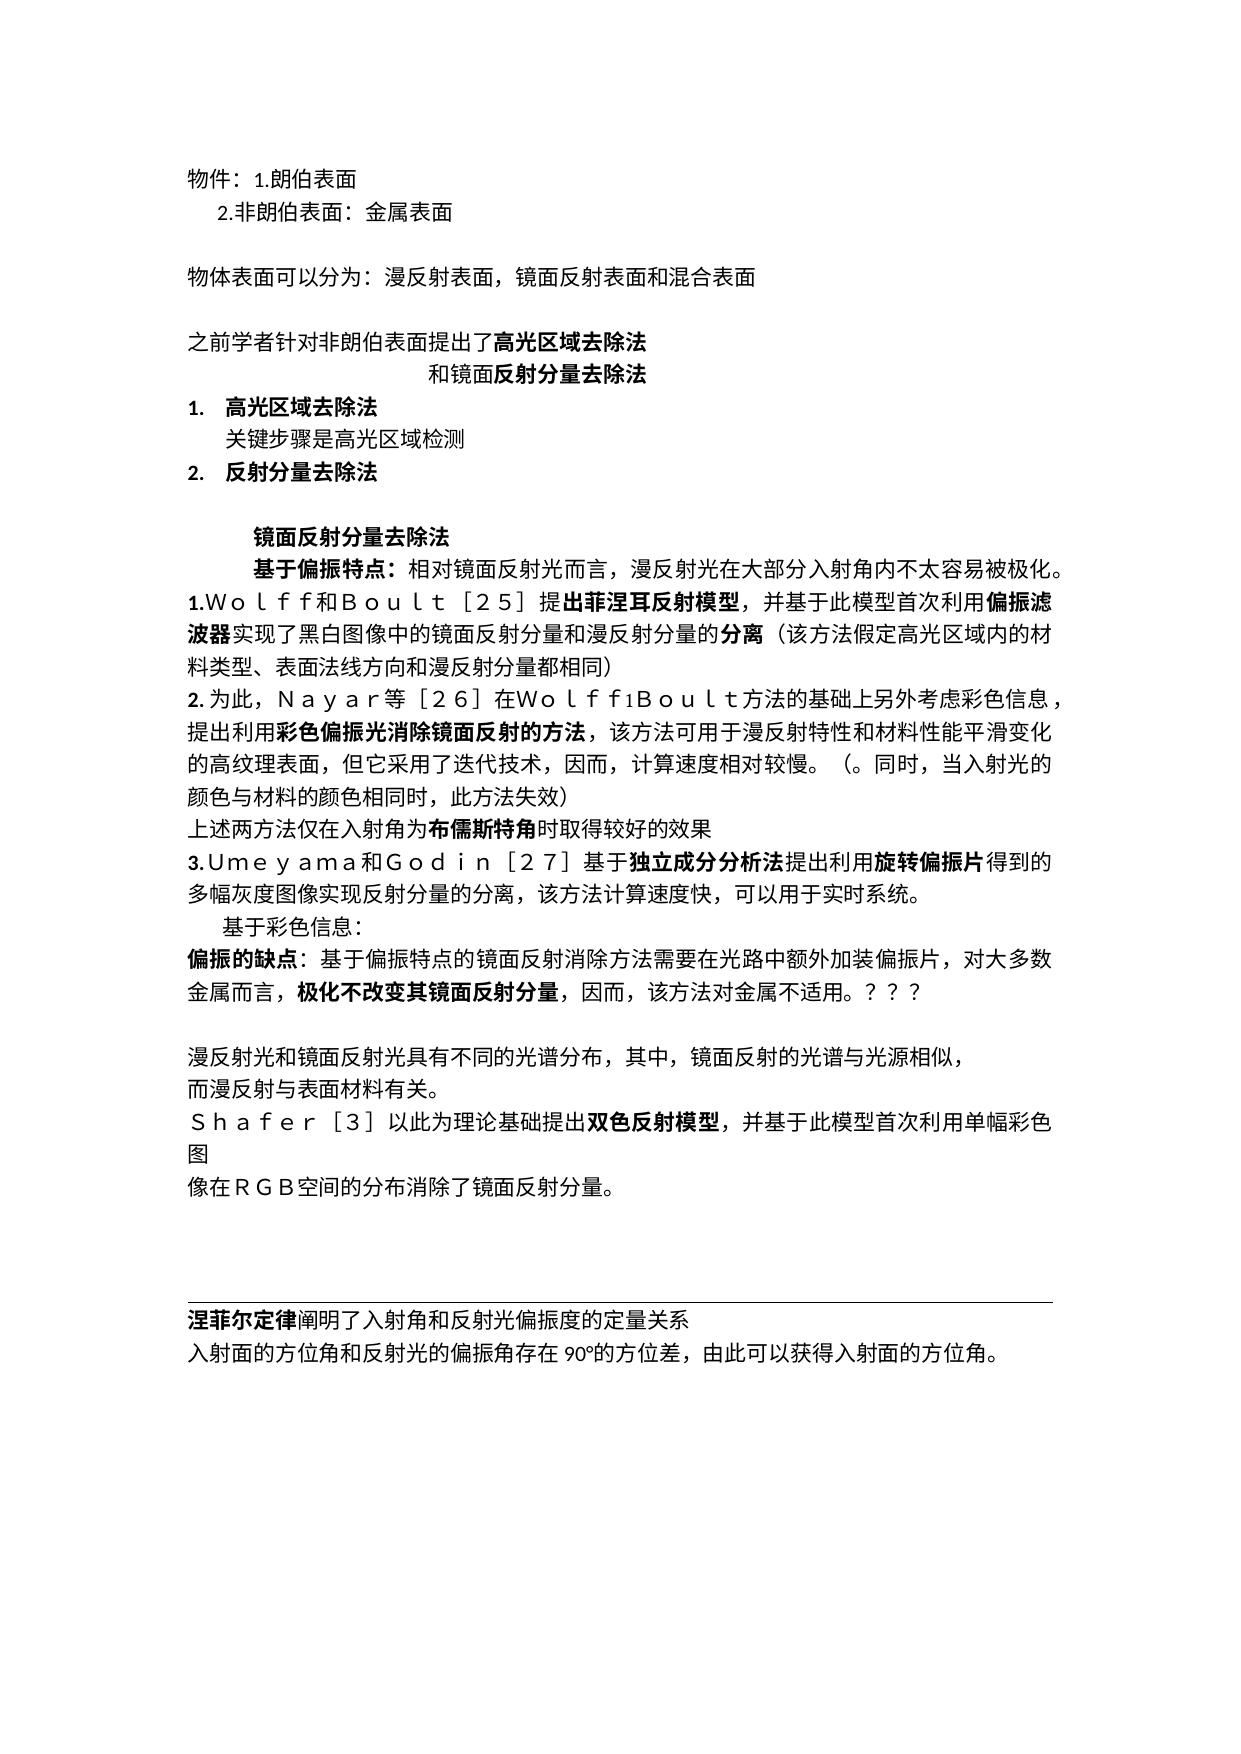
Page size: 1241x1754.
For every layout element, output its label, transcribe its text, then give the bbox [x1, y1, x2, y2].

text Ｓｈａｆｅｒ［３］以此为理论基础提出双色反射模型，并基于此模型首次利用单幅彩色图 [187, 1104, 1053, 1169]
text 物体表面可以分为：漫反射表面，镜面反射表面和混合表面 [187, 259, 1053, 292]
text 物件：1.朗伯表面 [187, 162, 1053, 194]
text 偏振的缺点：基于偏振特点的镜面反射消除方法需要在光路中额外加装偏振片，对大多数金属而言，极化不改变其镜面反射分量，因而，该方法对金属不适用。？？？ [187, 942, 1053, 1007]
list 反射分量去除法 [187, 454, 1053, 487]
text 之前学者针对非朗伯表面提出了高光区域去除法 [187, 324, 1053, 357]
text 3.Ｕｍｅｙａｍａ和Ｇｏｄｉｎ［２７］基于独立成分分析法提出利用旋转偏振片得到的多幅灰度图像实现反射分量的分离，该方法计算速度快，可以用于实时系统。 [187, 844, 1053, 909]
text 2.非朗伯表面：金属表面 [187, 194, 1053, 227]
text 涅菲尔定律阐明了入射角和反射光偏振度的定量关系 [187, 1303, 1053, 1336]
text 基于偏振特点：相对镜面反射光而言，漫反射光在大部分入射角内不太容易被极化。1.Ｗｏｌｆｆ和Ｂｏｕｌｔ［２５］提出菲涅耳反射模型，并基于此模型首次利用偏振滤波器实现了黑白图像中的镜面反射分量和漫反射分量的分离（该方法假定高光区域内的材料类型、表面法线方向和漫反射分量都相同） [187, 552, 1053, 682]
list 高光区域去除法 [187, 389, 1053, 422]
text 漫反射光和镜面反射光具有不同的光谱分布，其中，镜面反射的光谱与光源相似， [187, 1039, 1053, 1072]
text 和镜面反射分量去除法 [187, 357, 1053, 389]
list 关键步骤是高光区域检测 [225, 422, 1053, 454]
text 而漫反射与表面材料有关。 [187, 1072, 1053, 1104]
text 上述两方法仅在入射角为布儒斯特角时取得较好的效果 [187, 812, 1053, 844]
text 像在ＲＧＢ空间的分布消除了镜面反射分量。 [187, 1169, 1053, 1202]
text 2. 为此，Ｎａｙａｒ等［２６］在ＷｏｌｆｆＢｏｕｌｔ方法的基础上另外考虑彩色信息，提出利用彩色偏振光消除镜面反射的方法，该方法可用于漫反射特性和材料性能平滑变化的高纹理表面，但它采用了迭代技术，因而，计算速度相对较慢。（。同时，当入射光的颜色与材料的颜色相同时，此方法失效） [187, 682, 1053, 812]
text 入射面的方位角和反射光的偏振角存在90°的方位差，由此可以获得入射面的方位角。 [187, 1336, 1053, 1368]
text 镜面反射分量去除法 [187, 519, 1053, 552]
text 基于彩色信息： [187, 909, 1053, 942]
